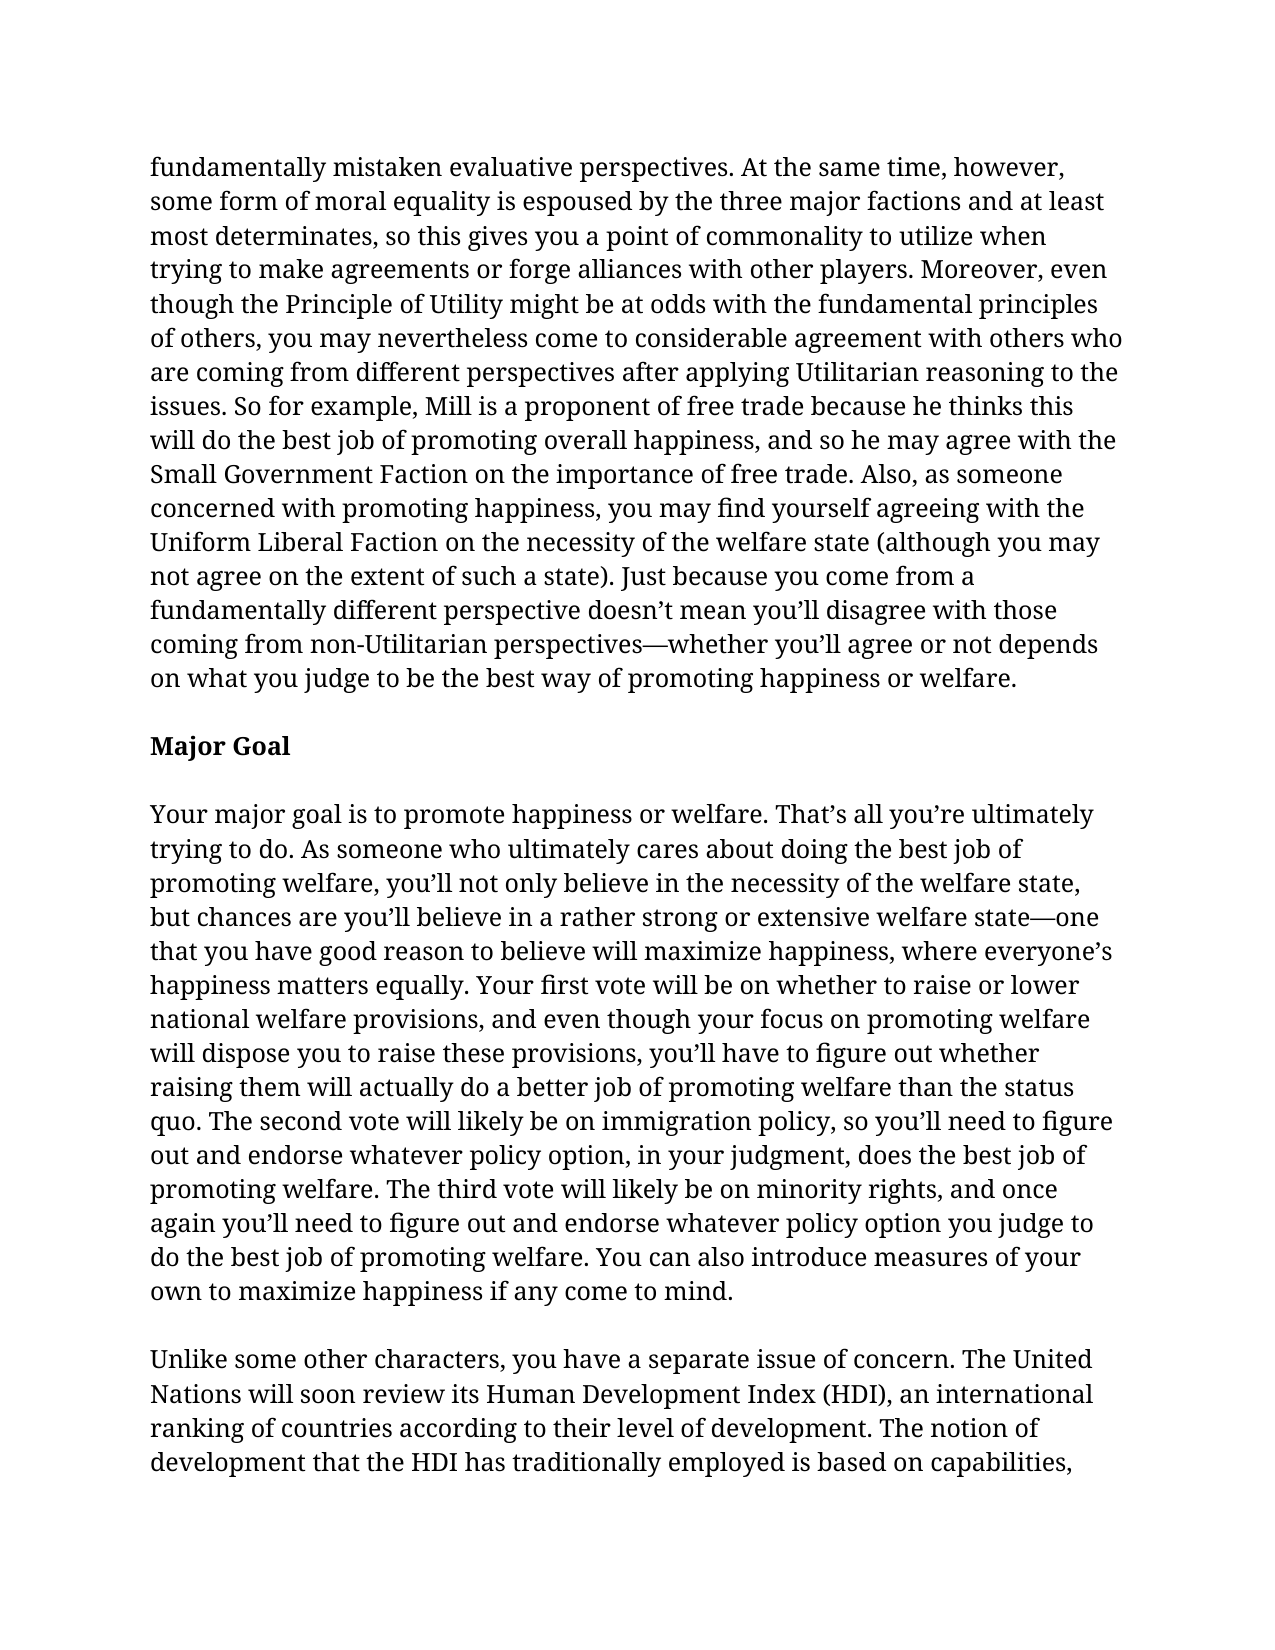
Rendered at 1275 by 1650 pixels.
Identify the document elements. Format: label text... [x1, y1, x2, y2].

text Major Goal [150, 729, 1125, 763]
text Your major goal is to promote happiness or welfare. That’s all you’re ultimately trying to do. As someone who ultimately cares about doing the best job of promoting welfare, you’ll not only believe in the necessity of the welfare state, but chances are you’ll believe in a rather strong or extensive welfare state—one that you have good reason to believe will maximize happiness, where everyone’s happiness matters equally. Your first vote will be on whether to raise or lower national welfare provisions, and even though your focus on promoting welfare will dispose you to raise these provisions, you’ll have to figure out whether raising them will actually do a better job of promoting welfare than the status quo. The second vote will likely be on immigration policy, so you’ll need to figure out and endorse whatever policy option, in your judgment, does the best job of promoting welfare. The third vote will likely be on minority rights, and once again you’ll need to figure out and endorse whatever policy option you judge to do the best job of promoting welfare. You can also introduce measures of your own to maximize happiness if any come to mind. [150, 797, 1125, 1308]
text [150, 1342, 1125, 1478]
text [150, 150, 1125, 695]
